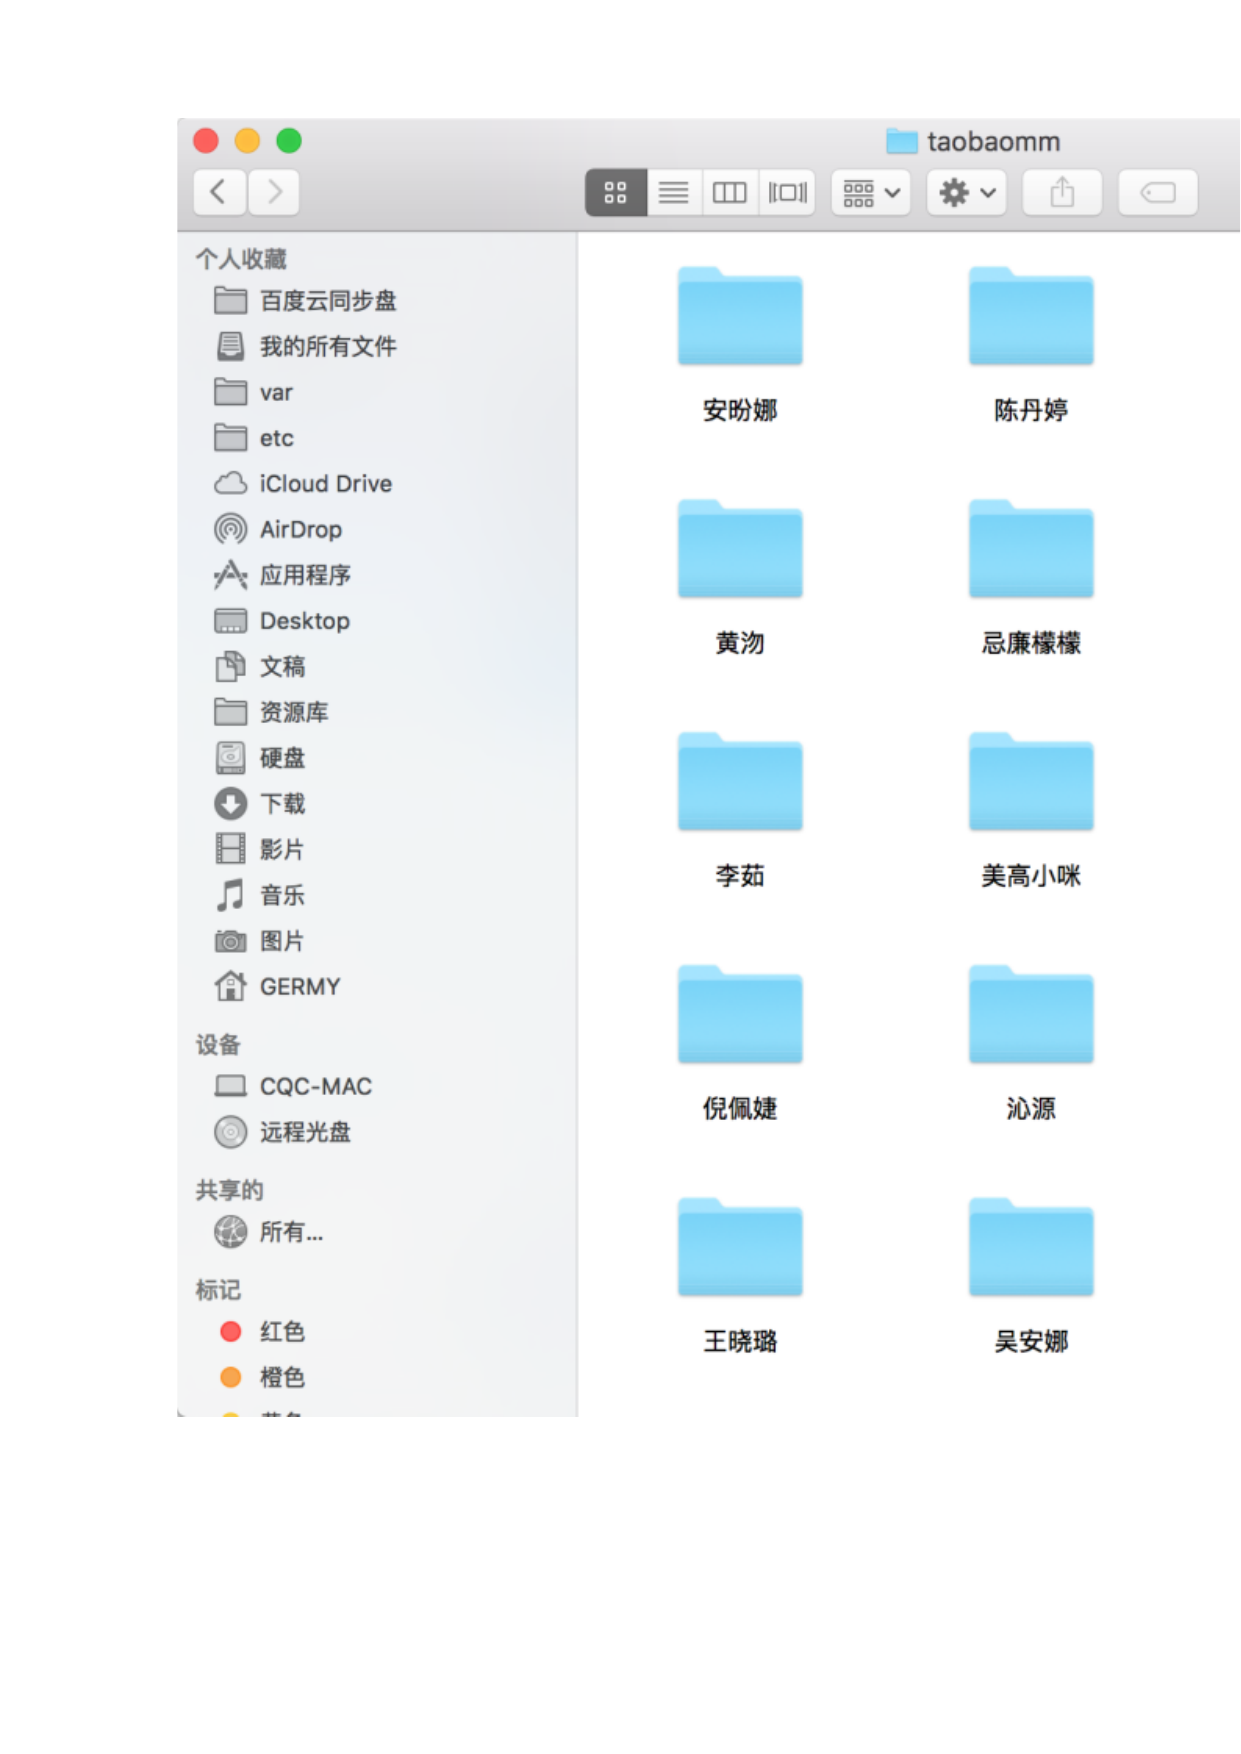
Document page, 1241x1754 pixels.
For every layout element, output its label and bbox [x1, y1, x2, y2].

picture [177, 118, 1241, 1417]
